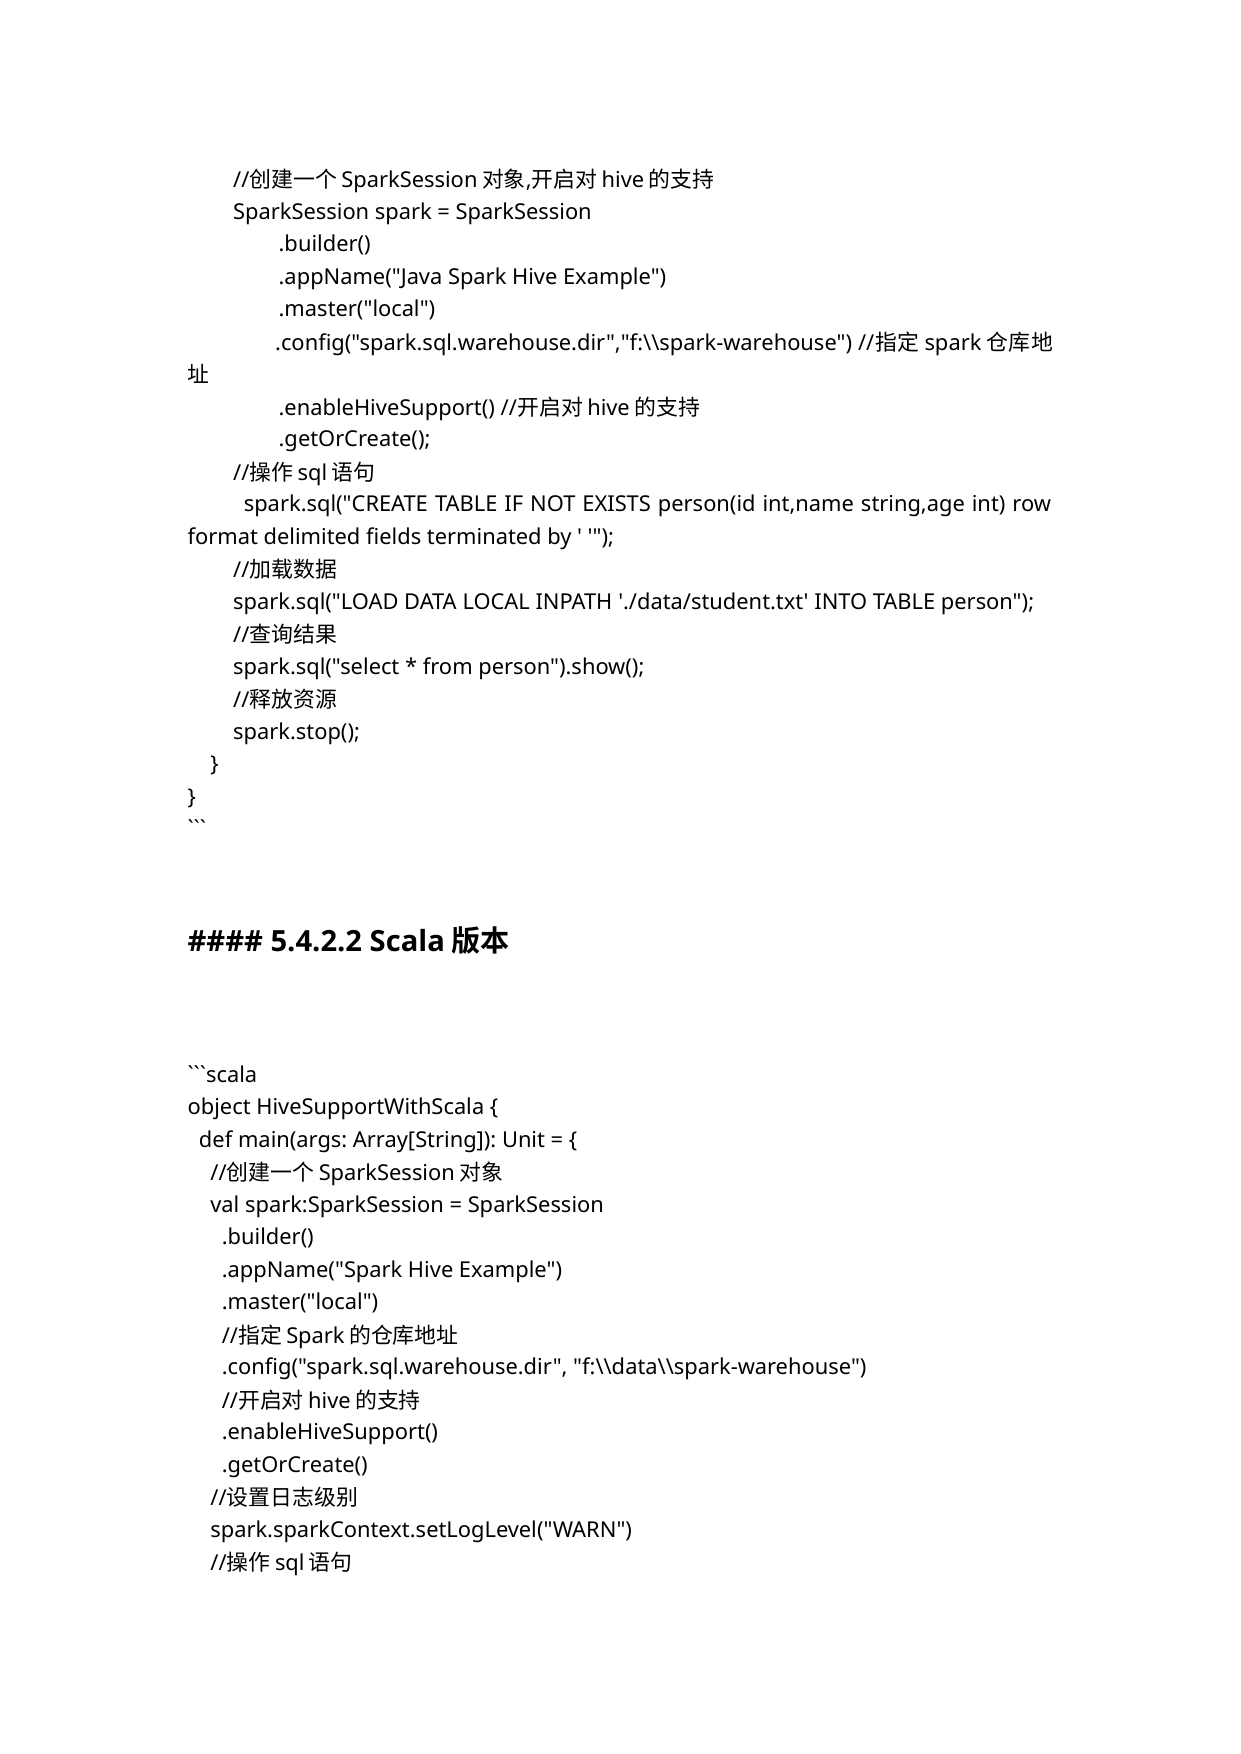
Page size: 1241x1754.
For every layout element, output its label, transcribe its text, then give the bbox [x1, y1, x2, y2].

text //加载数据 [187, 552, 1053, 584]
text .enableHiveSupport() //开启对hive的支持 [187, 389, 1053, 422]
text //操作sql语句 [187, 1545, 1053, 1577]
text spark.sql("CREATE TABLE IF NOT EXISTS person(id int,name string,age int) row format delimited fields terminated by ' '"); [187, 487, 1053, 552]
text } [187, 747, 1053, 779]
text //操作sql语句 [187, 454, 1053, 487]
text .enableHiveSupport() [187, 1415, 1053, 1447]
text .getOrCreate() [187, 1447, 1053, 1480]
text .config("spark.sql.warehouse.dir", "f:\\data\\spark-warehouse") [187, 1350, 1053, 1382]
text ```scala [187, 1057, 1053, 1090]
text .appName("Java Spark Hive Example") [187, 259, 1053, 292]
text SparkSession spark = SparkSession [187, 194, 1053, 227]
text .master("local") [187, 292, 1053, 324]
text //指定Spark的仓库地址 [187, 1317, 1053, 1350]
text //释放资源 [187, 682, 1053, 714]
text .master("local") [187, 1285, 1053, 1317]
text .appName("Spark Hive Example") [187, 1252, 1053, 1285]
text object HiveSupportWithScala { [187, 1090, 1053, 1122]
text //创建一个SparkSession对象,开启对hive的支持 [187, 162, 1053, 194]
text //查询结果 [187, 617, 1053, 649]
text spark.stop(); [187, 714, 1053, 747]
text .builder() [187, 227, 1053, 259]
text spark.sql("select * from person").show(); [187, 649, 1053, 682]
text def main(args: Array[String]): Unit = { [187, 1122, 1053, 1155]
text ``` [187, 812, 1053, 844]
subtitle #### 5.4.2.2 Scala版本 [187, 906, 1053, 971]
text spark.sql("LOAD DATA LOCAL INPATH './data/student.txt' INTO TABLE person"); [187, 584, 1053, 617]
text .builder() [187, 1220, 1053, 1252]
text val spark:SparkSession = SparkSession [187, 1187, 1053, 1220]
text spark.sparkContext.setLogLevel("WARN") [187, 1512, 1053, 1545]
text .getOrCreate(); [187, 422, 1053, 454]
text .config("spark.sql.warehouse.dir","f:\\spark-warehouse") //指定spark仓库地址 [187, 324, 1053, 389]
text //设置日志级别 [187, 1480, 1053, 1512]
text //开启对hive的支持 [187, 1382, 1053, 1415]
text //创建一个SparkSession对象 [187, 1155, 1053, 1187]
text } [187, 779, 1053, 812]
